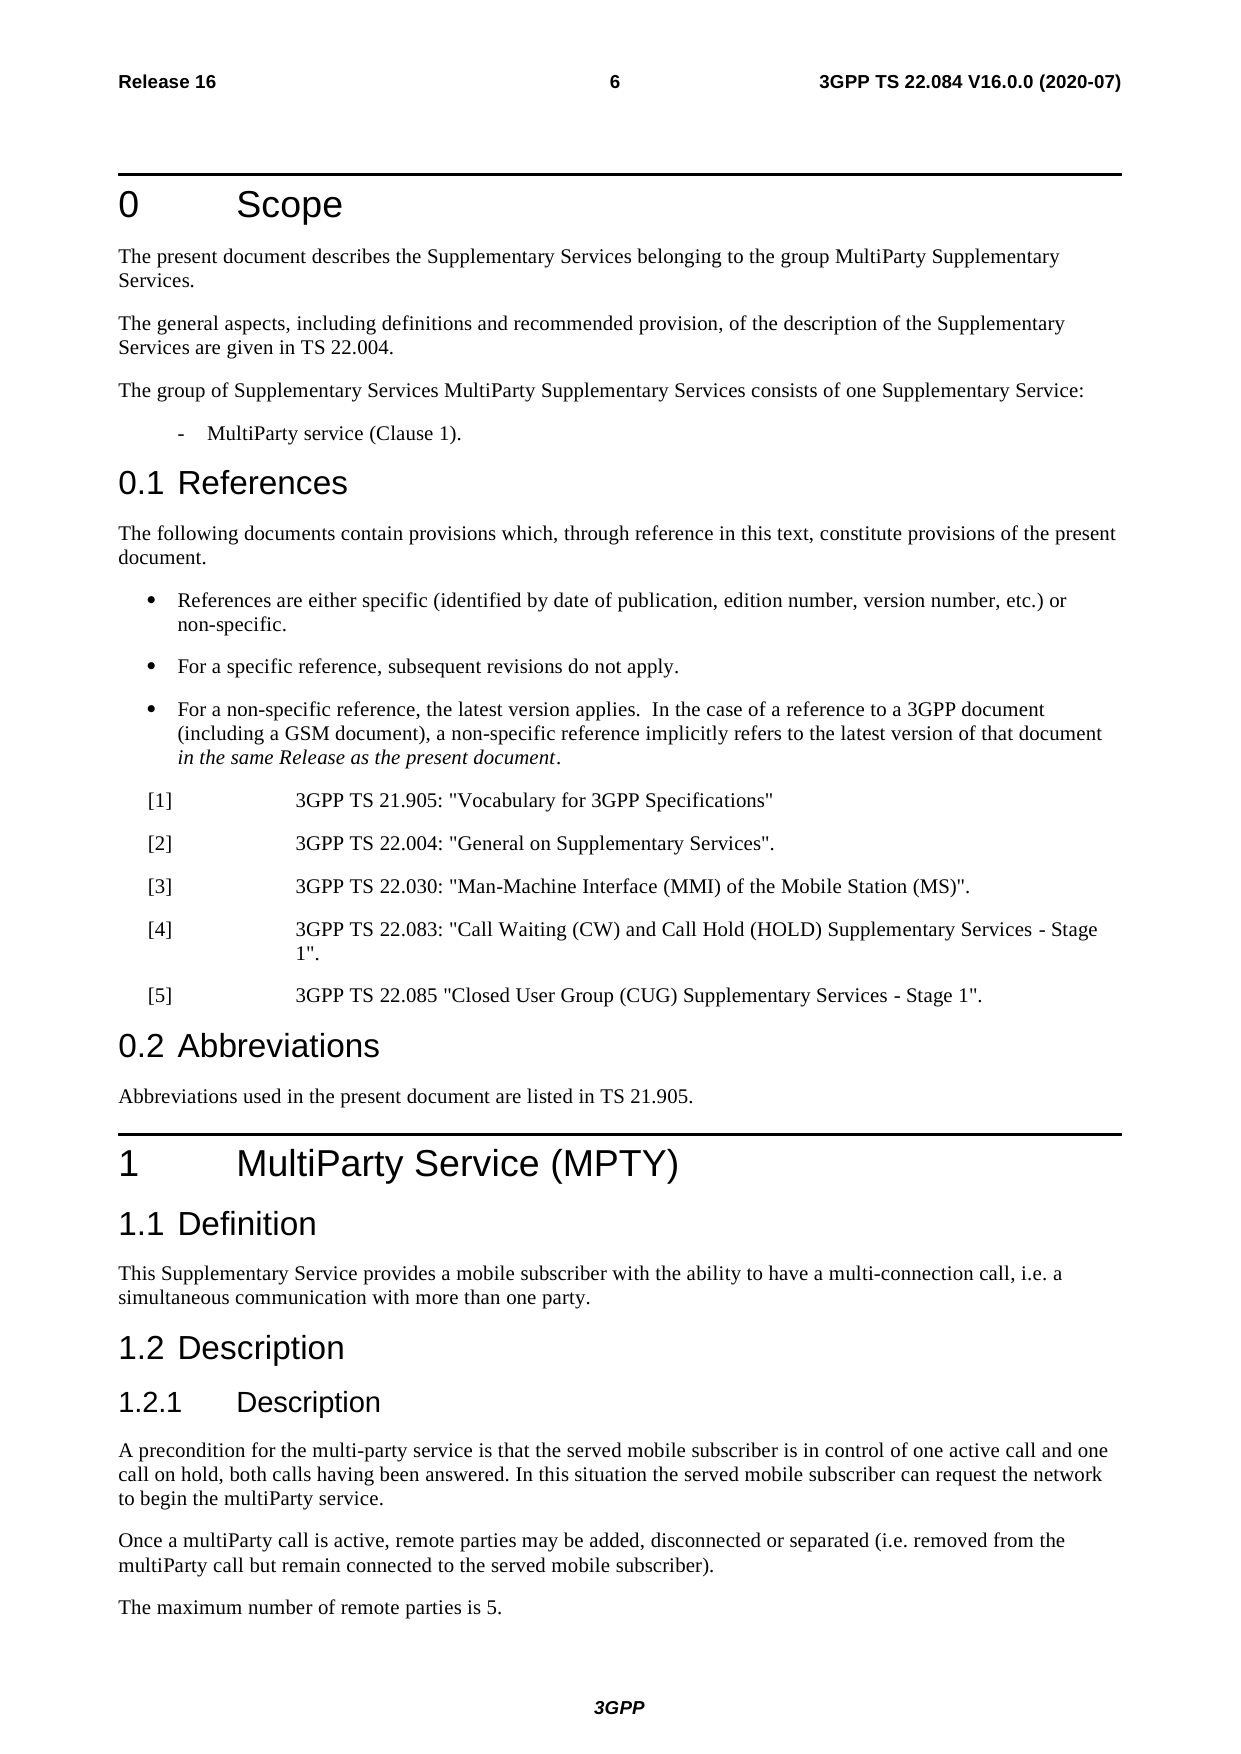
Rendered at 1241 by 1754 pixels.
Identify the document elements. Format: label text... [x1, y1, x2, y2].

text [1] 3GPP TS 21.905: "Vocabulary for 3GPP Specifications" [148, 788, 1122, 812]
subtitle 1 MultiParty Service (MPTY) [118, 1136, 1122, 1185]
list References are either specific (identified by date of publication, edition number, version number, etc.) or non-specific. [148, 587, 1122, 636]
subtitle 1.1 Definition [118, 1204, 1122, 1242]
text - MultiParty service (Clause 1). [177, 420, 1122, 444]
subtitle 0.1 References [118, 463, 1122, 502]
text The general aspects, including definitions and recommended provision, of the description of the Supplementary Services are given in TS 22.004. [118, 311, 1122, 359]
text Abbreviations used in the present document are listed in TS 21.905. [118, 1083, 1122, 1107]
list For a specific reference, subsequent revisions do not apply. [148, 654, 1122, 678]
text The following documents contain provisions which, through reference in this text, constitute provisions of the present document. [118, 521, 1122, 569]
text The group of Supplementary Services MultiParty Supplementary Services consists of one Supplementary Service: [118, 378, 1122, 402]
subtitle 1.2 Description [118, 1328, 1122, 1366]
subtitle 0.2 Abbreviations [118, 1026, 1122, 1065]
text [3] 3GPP TS 22.030: "Man-Machine Interface (MMI) of the Mobile Station (MS)". [148, 874, 1122, 898]
text [5] 3GPP TS 22.085 "Closed User Group (CUG) Supplementary Services - Stage 1". [148, 983, 1122, 1007]
text Once a multiParty call is active, remote parties may be added, disconnected or separated (i.e. removed from the multiParty call but remain connected to the served mobile subscriber). [118, 1528, 1122, 1576]
subtitle 1.2.1 Description [118, 1385, 1122, 1419]
subtitle 0 Scope [118, 176, 1122, 225]
text The maximum number of remote parties is 5. [118, 1595, 1122, 1619]
text [2] 3GPP TS 22.004: "General on Supplementary Services". [148, 831, 1122, 855]
text This Supplementary Service provides a mobile subscriber with the ability to have a multi-connection call, i.e. a simultaneous communication with more than one party. [118, 1261, 1122, 1309]
text A precondition for the multi-party service is that the served mobile subscriber is in control of one active call and one call on hold, both calls having been answered. In this situation the served mobile subscriber can request the network to begin the multiParty service. [118, 1437, 1122, 1509]
list For a non-specific reference, the latest version applies. In the case of a reference to a 3GPP document (including a GSM document), a non-specific reference implicitly refers to the latest version of that document in the same Release as the present document. [148, 697, 1122, 769]
text The present document describes the Supplementary Services belonging to the group MultiParty Supplementary Services. [118, 244, 1122, 292]
text [4] 3GPP TS 22.083: "Call Waiting (CW) and Call Hold (HOLD) Supplementary Services - Stage 1". [148, 916, 1122, 964]
